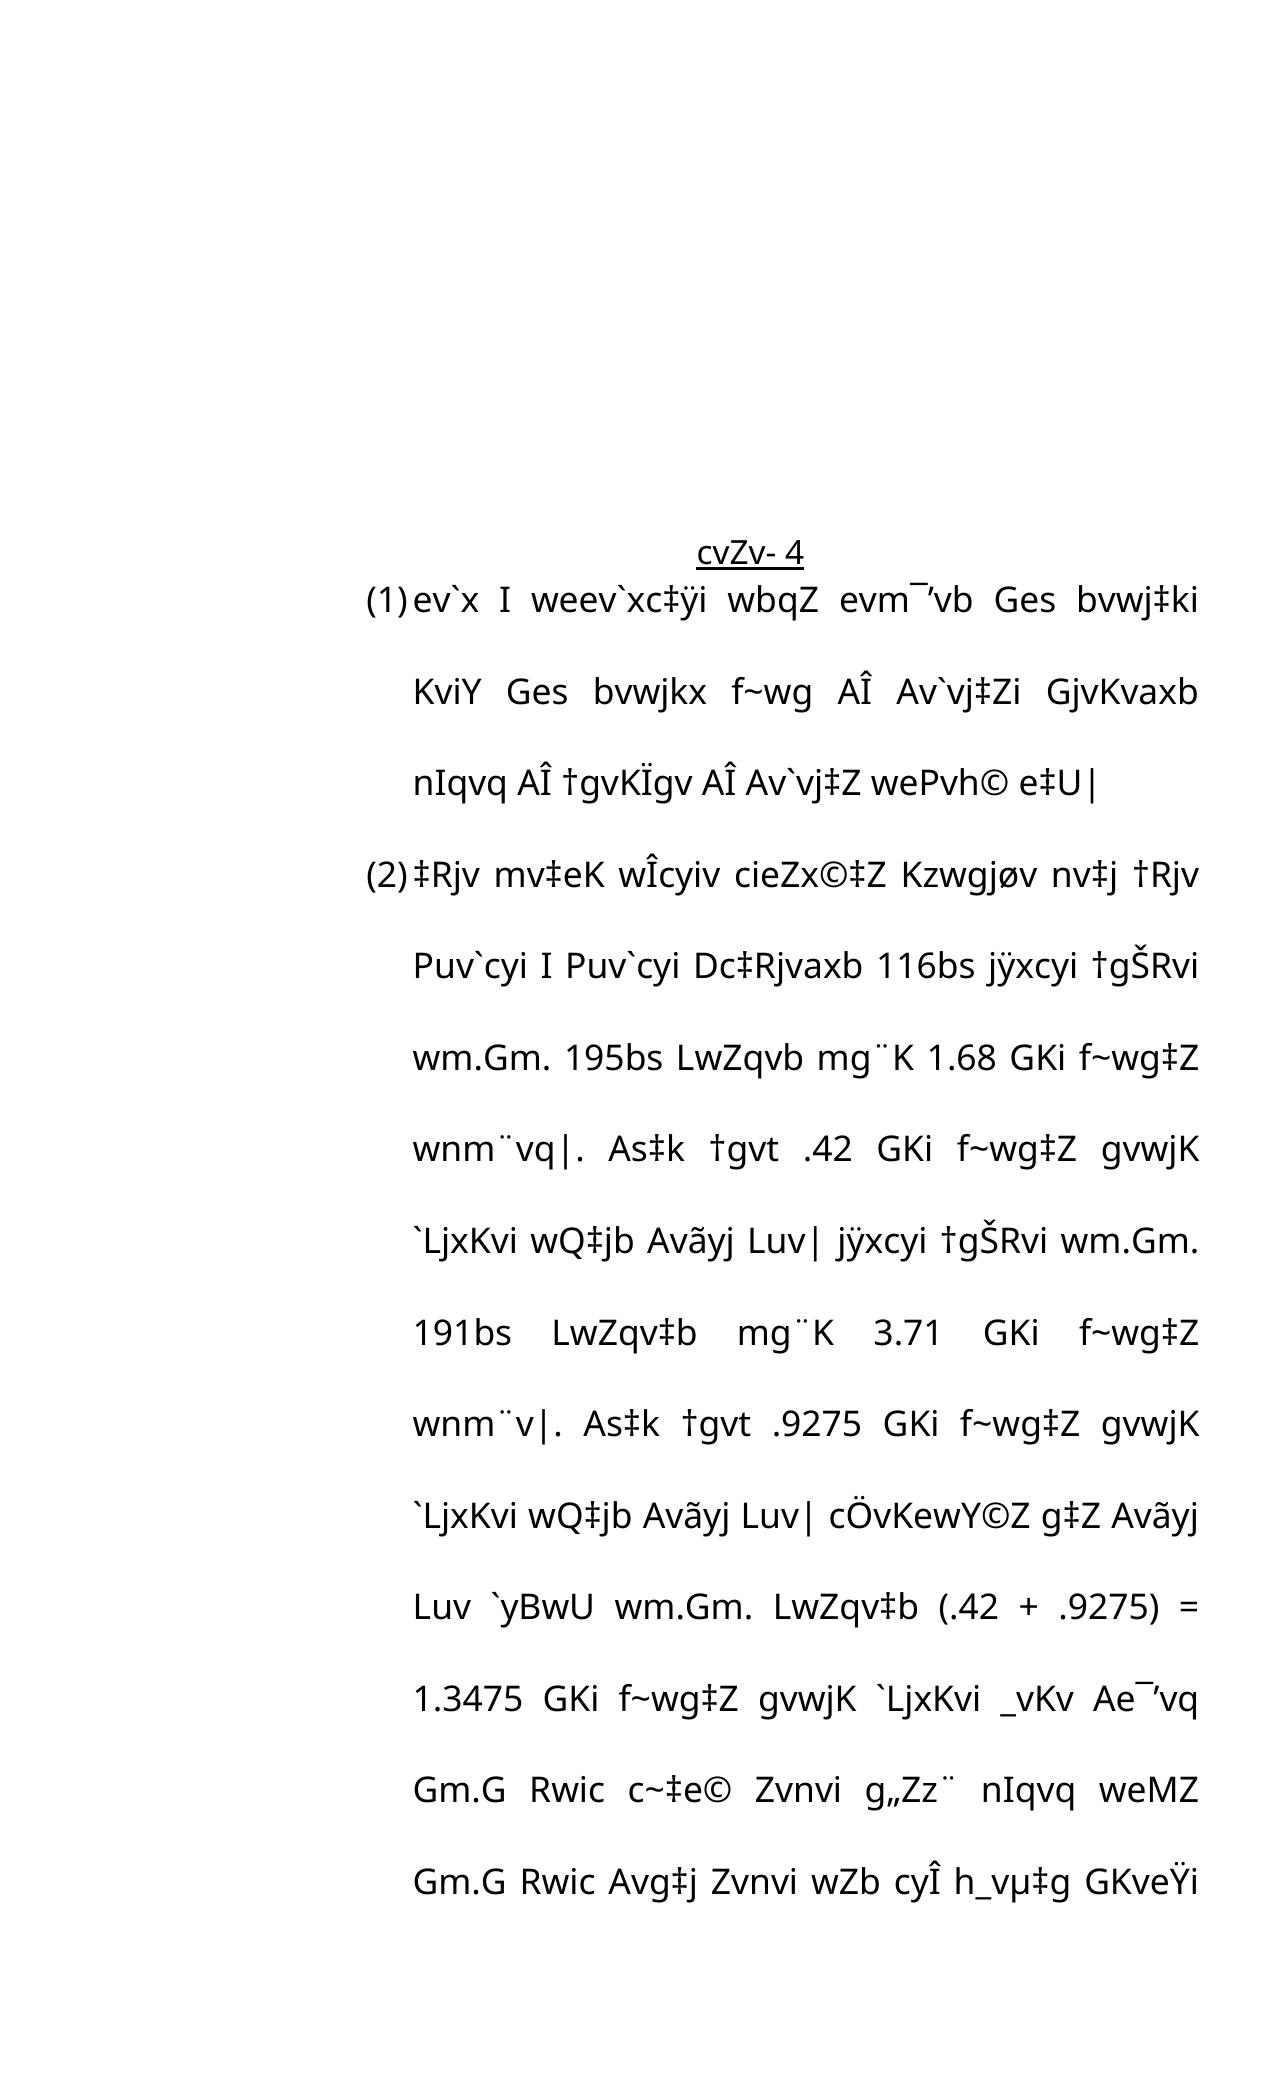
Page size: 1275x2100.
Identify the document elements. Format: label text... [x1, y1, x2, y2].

list ev`x I weev`xc‡ÿi wbqZ evm¯’vb Ges bvwj‡ki KviY Ges bvwjkx f~wg AÎ Av`vj‡Zi GjvKvaxb nIqvq AÎ †gvKÏgv AÎ Av`vj‡Z wePvh© e‡U| [366, 574, 1200, 806]
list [366, 849, 1200, 1905]
